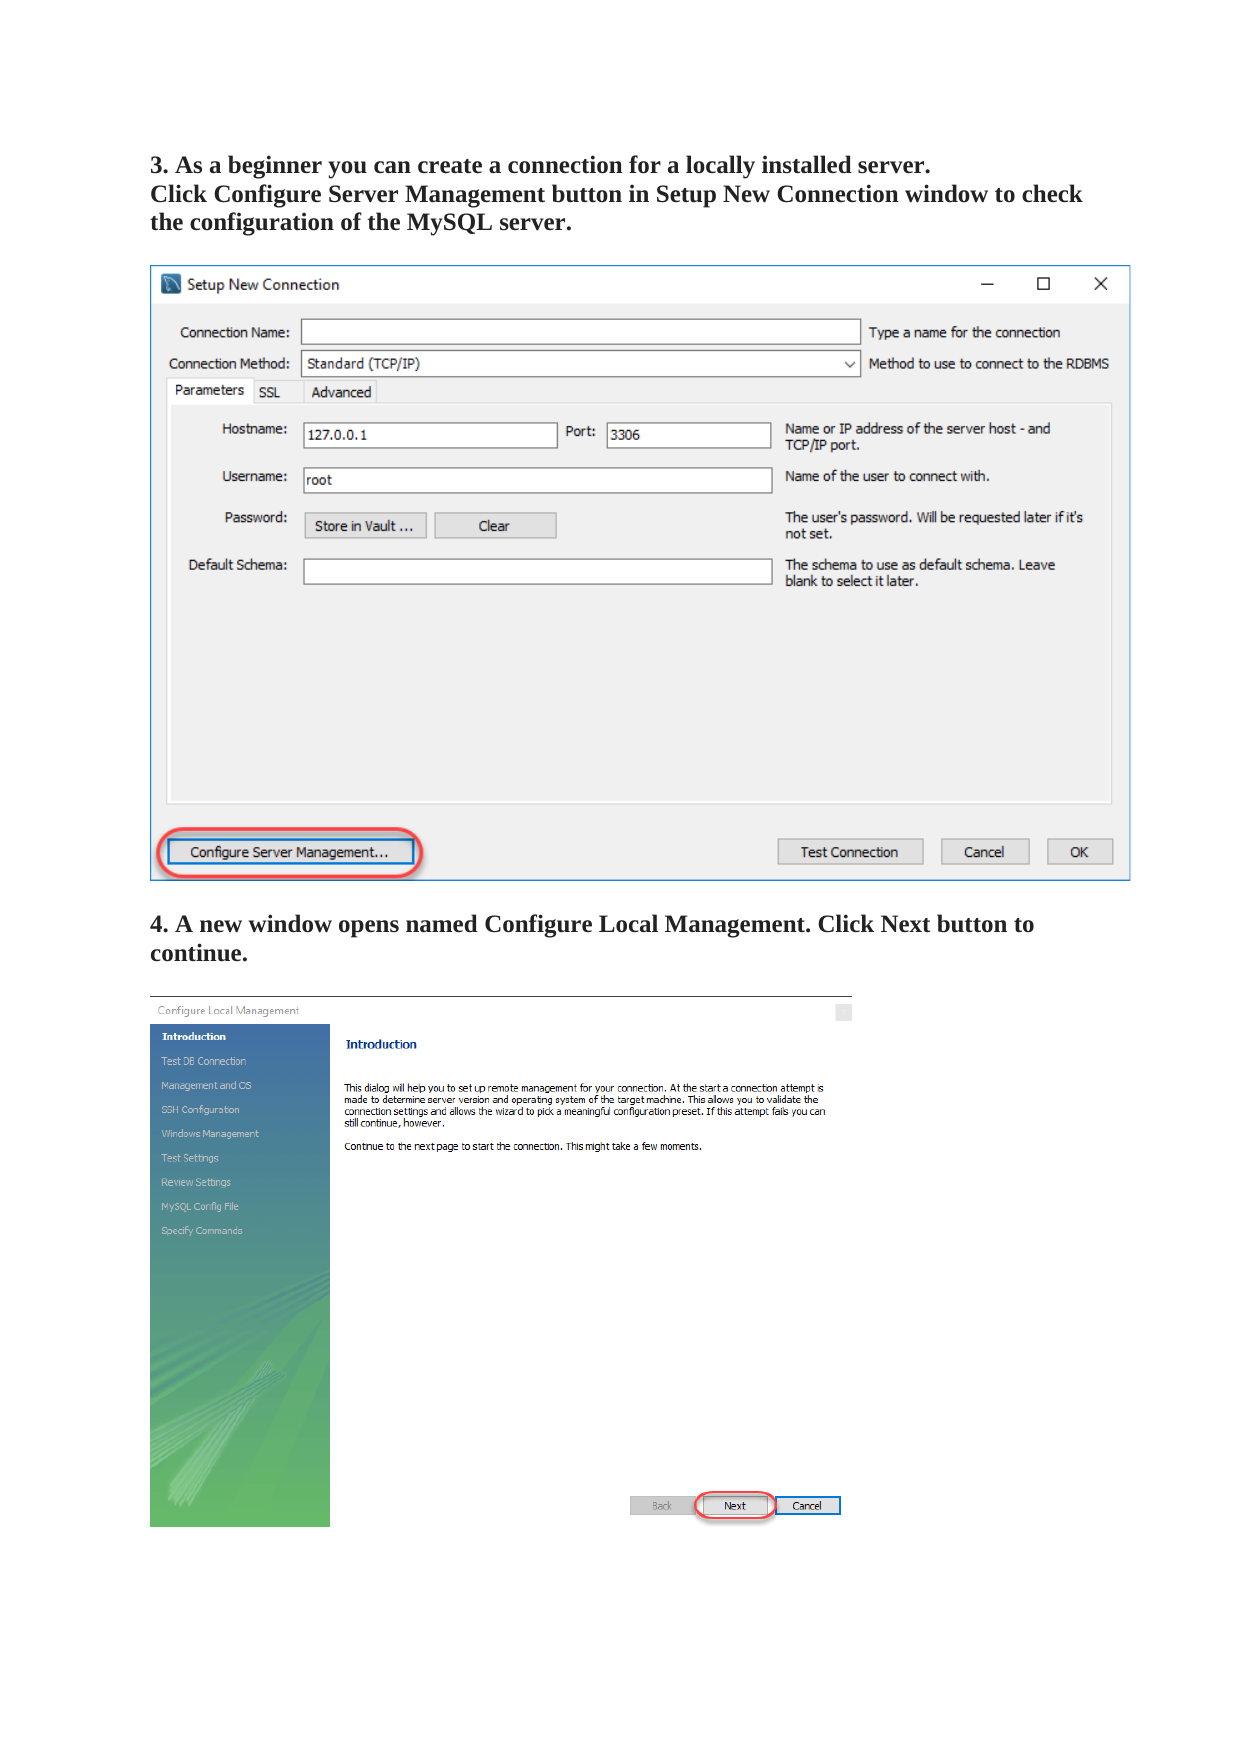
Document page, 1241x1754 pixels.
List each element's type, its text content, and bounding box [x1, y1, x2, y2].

text 3. As a beginner you can create a connection for a locally installed server. Click Configure Server Management button in Setup New Connection window to check the configuration of the MySQL server. [150, 150, 1090, 236]
text 4. A new window opens named Configure Local Management. Click Next button to continue. [150, 909, 1090, 967]
picture [150, 996, 853, 1527]
picture [150, 265, 1131, 881]
